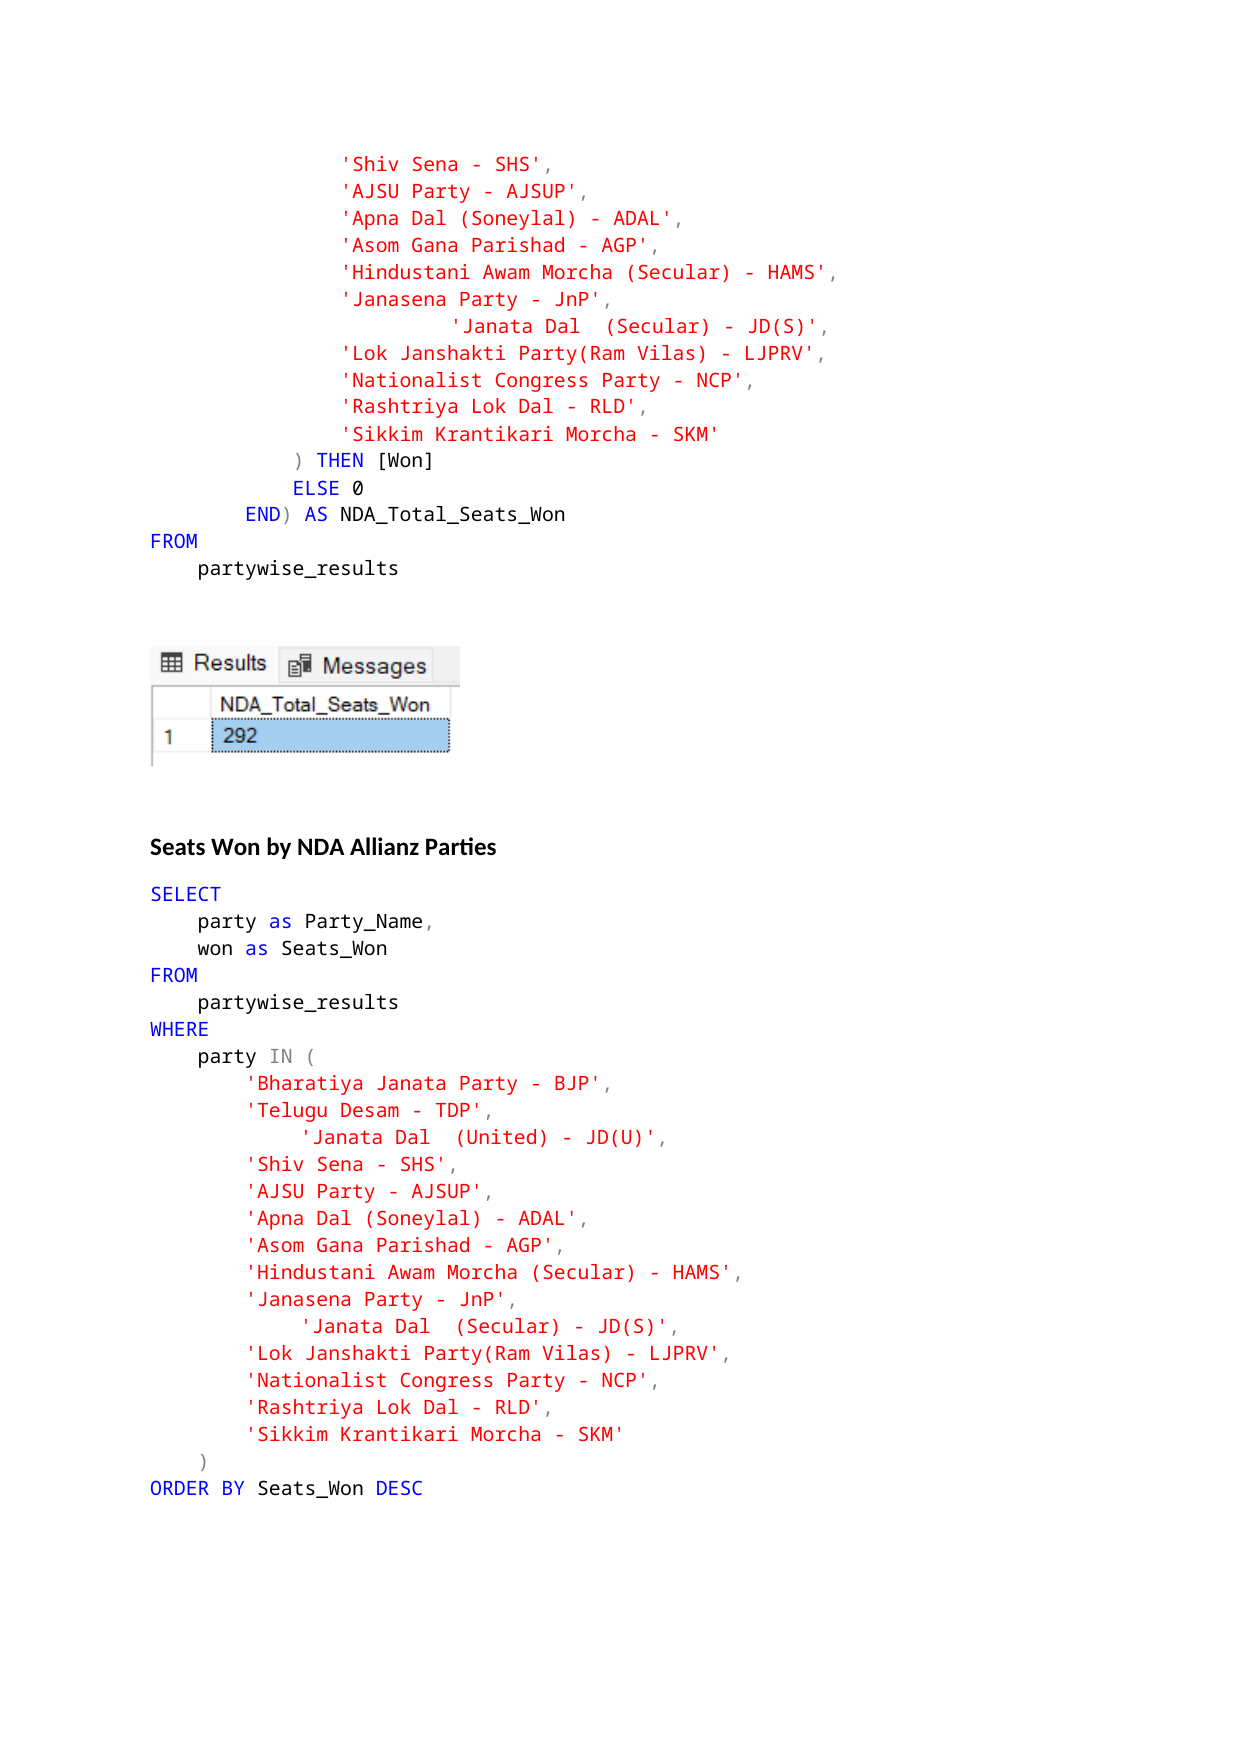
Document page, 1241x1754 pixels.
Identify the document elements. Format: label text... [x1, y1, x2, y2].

text 'Apna Dal (Soneylal) - ADAL', [150, 1204, 1090, 1231]
text 'Shiv Sena - SHS', [150, 150, 1090, 177]
text WHERE [150, 1015, 1090, 1042]
text ) THEN [Won] [150, 447, 1090, 474]
text SELECT [150, 881, 1090, 907]
text 'Nationalist Congress Party - NCP', [150, 1366, 1090, 1393]
text ) [150, 1447, 1090, 1474]
text 'Rashtriya Lok Dal - RLD', [150, 393, 1090, 420]
text 'Hindustani Awam Morcha (Secular) - HAMS', [150, 1258, 1090, 1285]
text party IN ( [150, 1042, 1090, 1069]
text 'Lok Janshakti Party(Ram Vilas) - LJPRV', [150, 1339, 1090, 1366]
text 'AJSU Party - AJSUP', [150, 1177, 1090, 1204]
text 'Rashtriya Lok Dal - RLD', [150, 1393, 1090, 1420]
text 'Lok Janshakti Party(Ram Vilas) - LJPRV', [150, 339, 1090, 366]
text 'Asom Gana Parishad - AGP', [150, 1231, 1090, 1258]
text 'Janasena Party - JnP', [150, 1285, 1090, 1312]
text 'Telugu Desam - TDP', [150, 1096, 1090, 1123]
text 'AJSU Party - AJSUP', [150, 177, 1090, 204]
text 'Bharatiya Janata Party - BJP', [150, 1069, 1090, 1096]
text 'Janata Dal (Secular) - JD(S)', [150, 1312, 1090, 1339]
text partywise_results [150, 555, 1090, 582]
text FROM [150, 961, 1090, 988]
text party as Party_Name, [150, 907, 1090, 934]
text 'Shiv Sena - SHS', [150, 1150, 1090, 1177]
text 'Janata Dal (United) - JD(U)', [150, 1123, 1090, 1150]
text 'Apna Dal (Soneylal) - ADAL', [150, 204, 1090, 231]
text 'Janata Dal (Secular) - JD(S)', [150, 312, 1090, 339]
text FROM [150, 528, 1090, 555]
text won as Seats_Won [150, 934, 1090, 961]
picture [150, 646, 460, 766]
text 'Janasena Party - JnP', [150, 285, 1090, 312]
text 'Nationalist Congress Party - NCP', [150, 366, 1090, 393]
text 'Asom Gana Parishad - AGP', [150, 231, 1090, 258]
text 'Sikkim Krantikari Morcha - SKM' [150, 420, 1090, 447]
text 'Sikkim Krantikari Morcha - SKM' [150, 1420, 1090, 1447]
text Seats Won by NDA Allianz Parties [150, 831, 1090, 861]
text ELSE 0 [150, 474, 1090, 501]
text partywise_results [150, 988, 1090, 1015]
text END) AS NDA_Total_Seats_Won [150, 501, 1090, 528]
text 'Hindustani Awam Morcha (Secular) - HAMS', [150, 258, 1090, 285]
text ORDER BY Seats_Won DESC [150, 1474, 1090, 1501]
